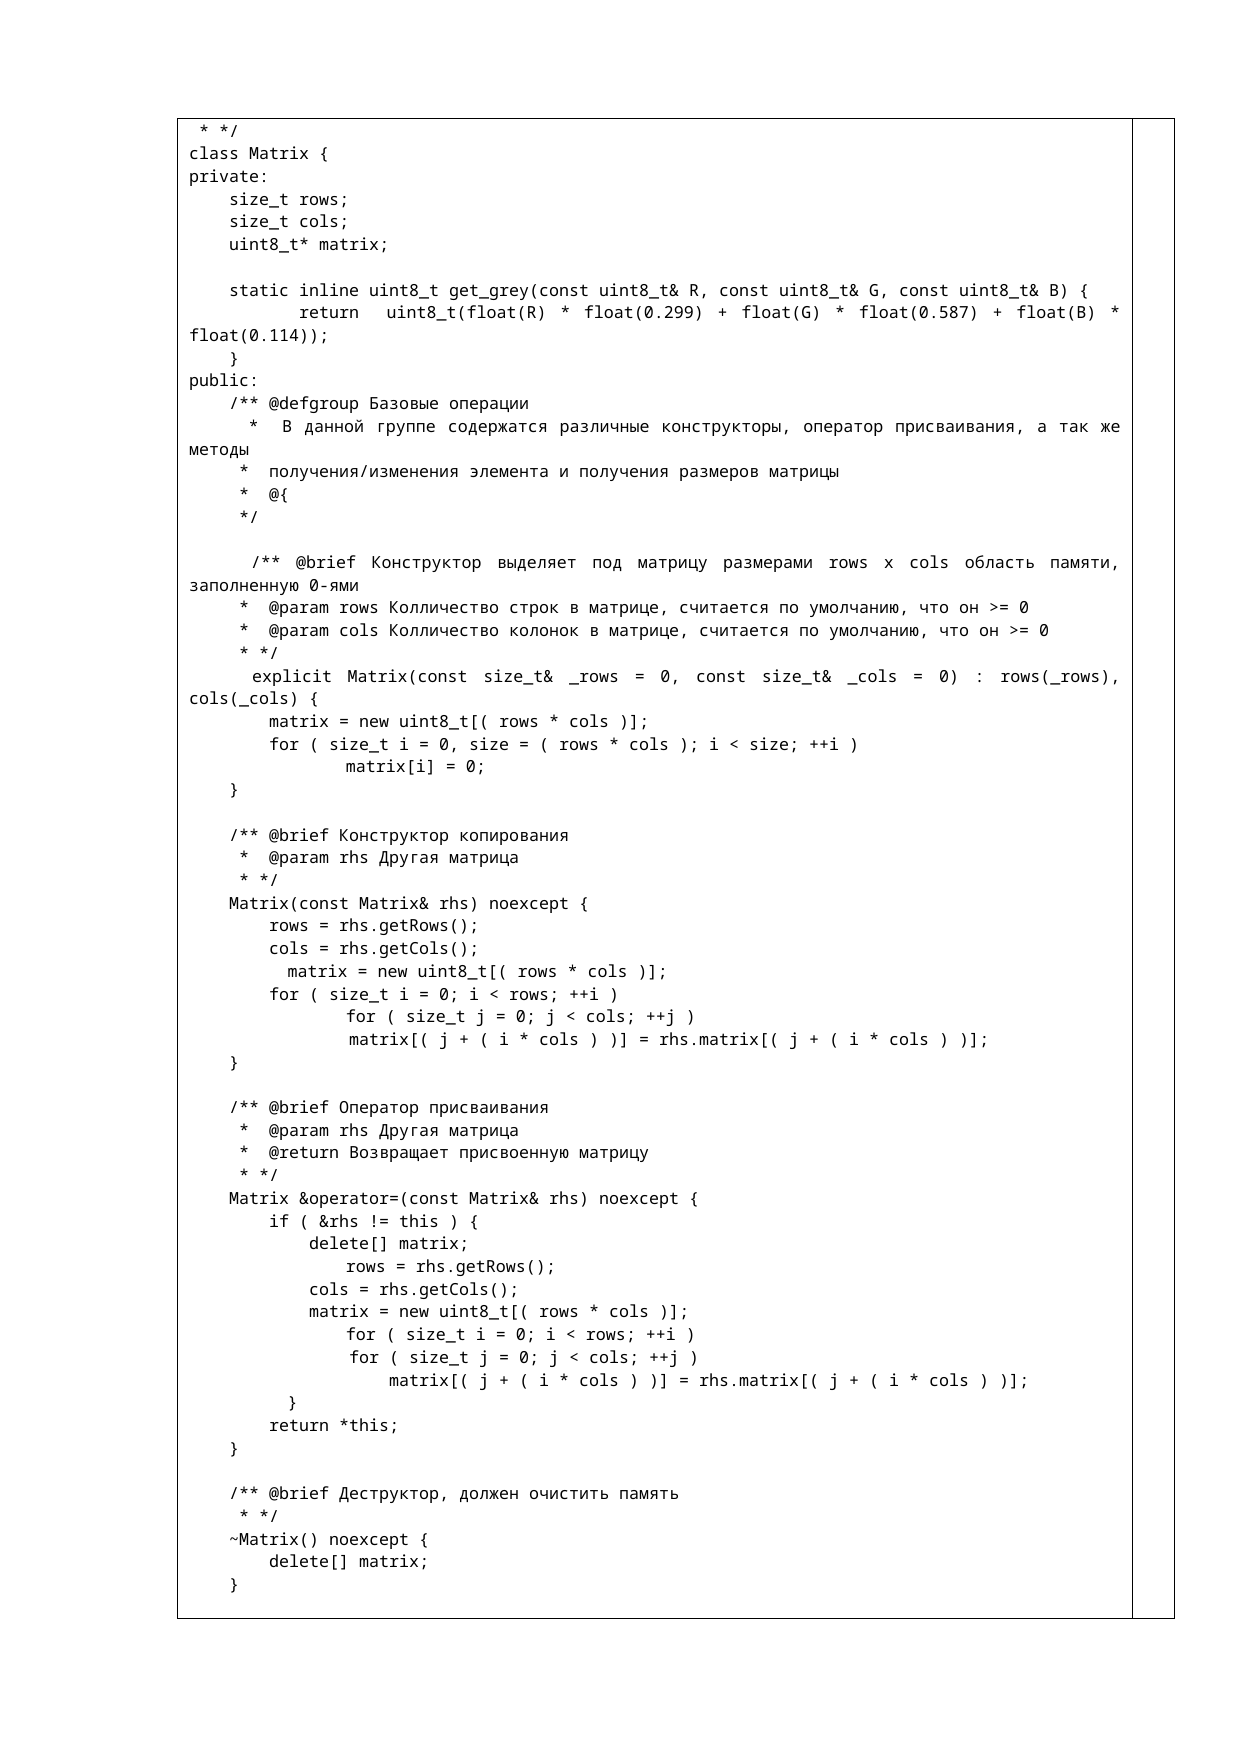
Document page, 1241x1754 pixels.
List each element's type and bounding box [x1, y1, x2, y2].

table_cell [178, 119, 1132, 1618]
table_cell [1133, 119, 1174, 1618]
